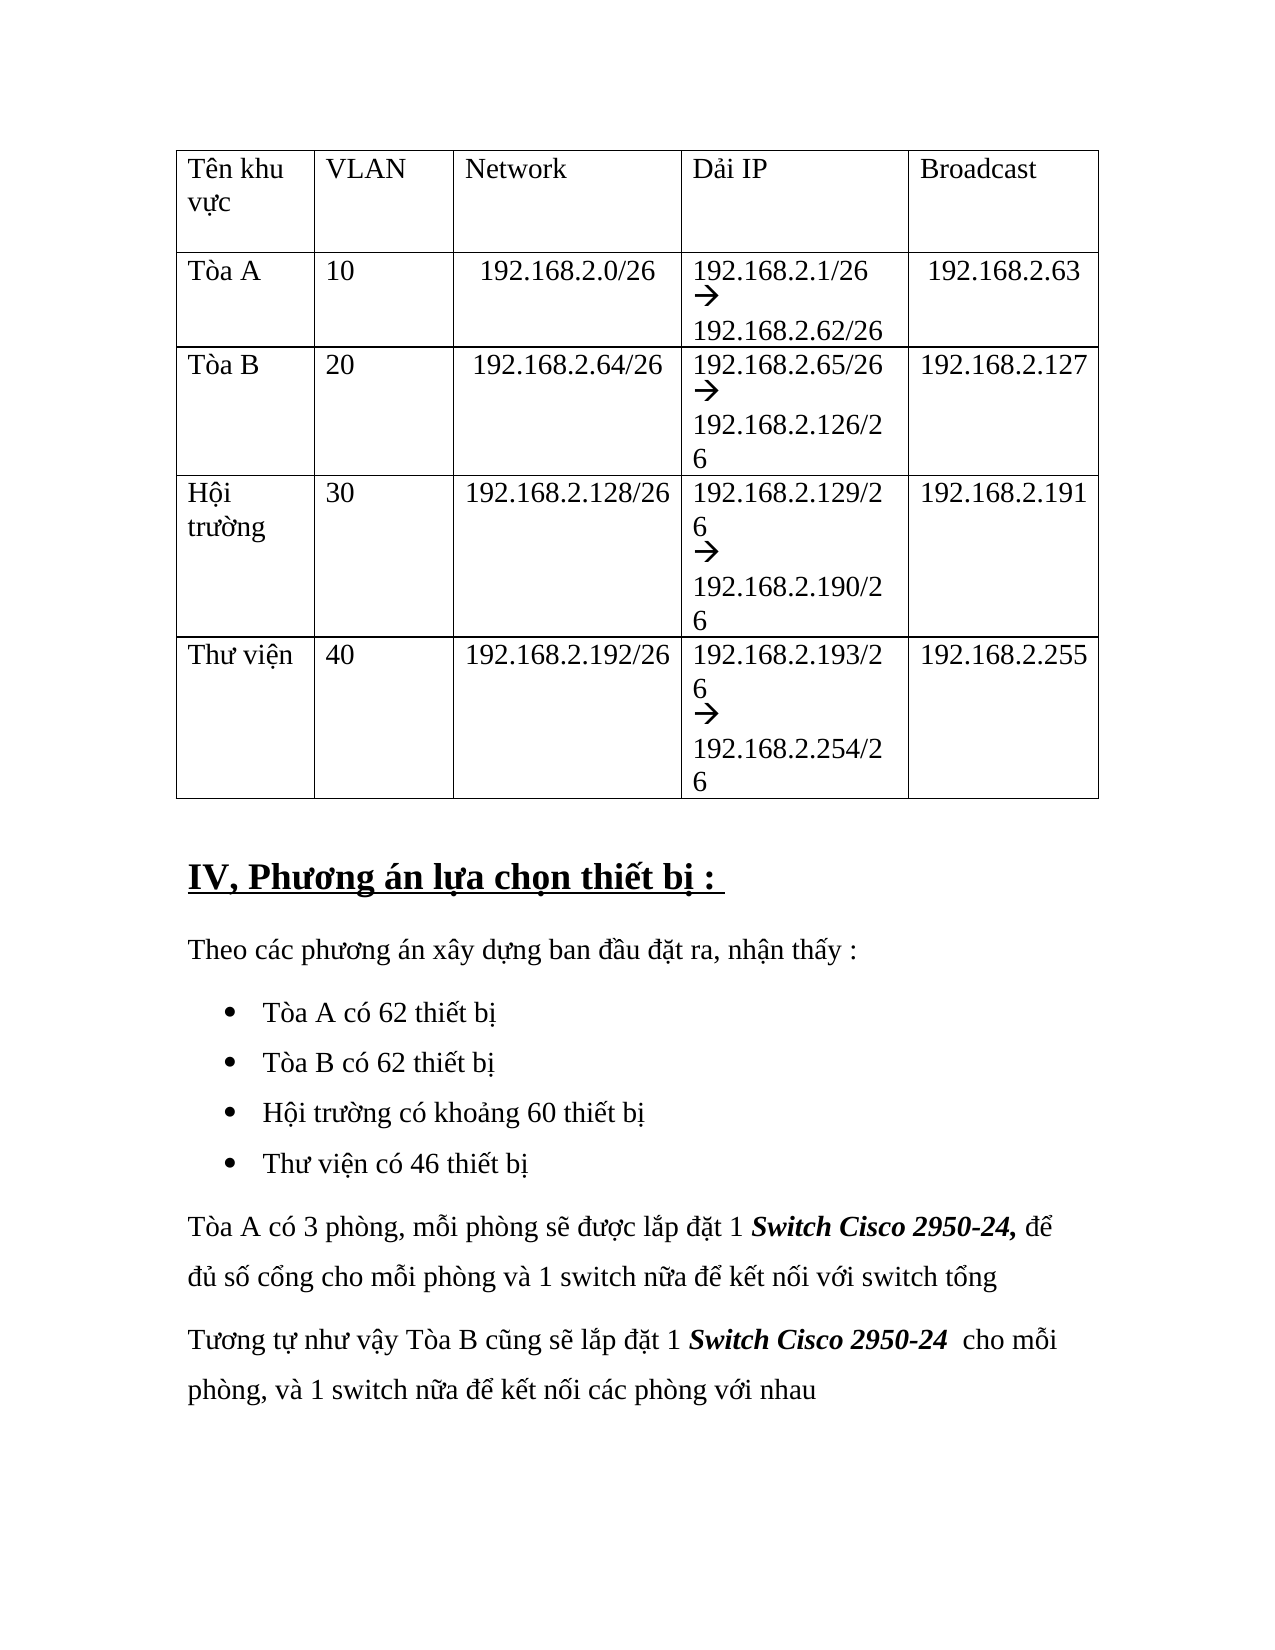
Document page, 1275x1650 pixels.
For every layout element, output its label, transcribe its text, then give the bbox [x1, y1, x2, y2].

table_cell 192.168.2.192/26 [454, 638, 681, 798]
table_cell 192.168.2.1/26 192.168.2.62/26 [682, 253, 908, 346]
table_cell 192.168.2.193/26 192.168.2.254/26 [682, 638, 908, 798]
table_cell 40 [315, 638, 453, 798]
list Tòa B có 62 thiết bị [225, 1045, 1087, 1079]
table_header VLAN [315, 151, 453, 252]
table_cell 20 [315, 348, 453, 474]
list Hội trường có khoảng 60 thiết bị [225, 1096, 1087, 1129]
table_cell 192.168.2.129/26 192.168.2.190/26 [682, 476, 908, 636]
table_cell 192.168.2.0/26 [454, 253, 681, 346]
list Tòa A có 62 thiết bị [225, 995, 1087, 1028]
table_header Tên khu vực [177, 151, 314, 252]
table_cell 192.168.2.63 [909, 253, 1098, 346]
table_cell Hội trường [177, 476, 314, 636]
table_cell Tòa B [177, 348, 314, 474]
table_cell 192.168.2.128/26 [454, 476, 681, 636]
table_cell Thư viện [177, 638, 314, 798]
table_header Network [454, 151, 681, 252]
table_cell 192.168.2.127 [909, 348, 1098, 474]
table_cell 30 [315, 476, 453, 636]
table_cell 192.168.2.65/26 192.168.2.126/26 [682, 348, 908, 474]
table_cell 192.168.2.255 [909, 638, 1098, 798]
text Tòa A có 3 phòng, mỗi phòng sẽ được lắp đặt 1 Switch Cisco 2950-24, để đủ số cổng cho mỗi phòng và 1 switch nữa để kết nối với switch tổng [187, 1209, 1087, 1293]
table_cell Tòa A [177, 253, 314, 346]
text Tương tự như vậy Tòa B cũng sẽ lắp đặt 1 Switch Cisco 2950-24 cho mỗi phòng, và 1 switch nữa để kết nối các phòng với nhau [187, 1322, 1087, 1406]
table_cell 192.168.2.64/26 [454, 348, 681, 474]
table_header Broadcast [909, 151, 1098, 252]
table_cell 10 [315, 253, 453, 346]
table_cell 192.168.2.191 [909, 476, 1098, 636]
list Thư viện có 46 thiết bị [225, 1146, 1087, 1180]
table_header Dải IP [682, 151, 908, 252]
text Theo các phương án xây dựng ban đầu đặt ra, nhận thấy : [187, 932, 1087, 966]
text IV, Phương án lựa chọn thiết bị : [187, 855, 1087, 898]
